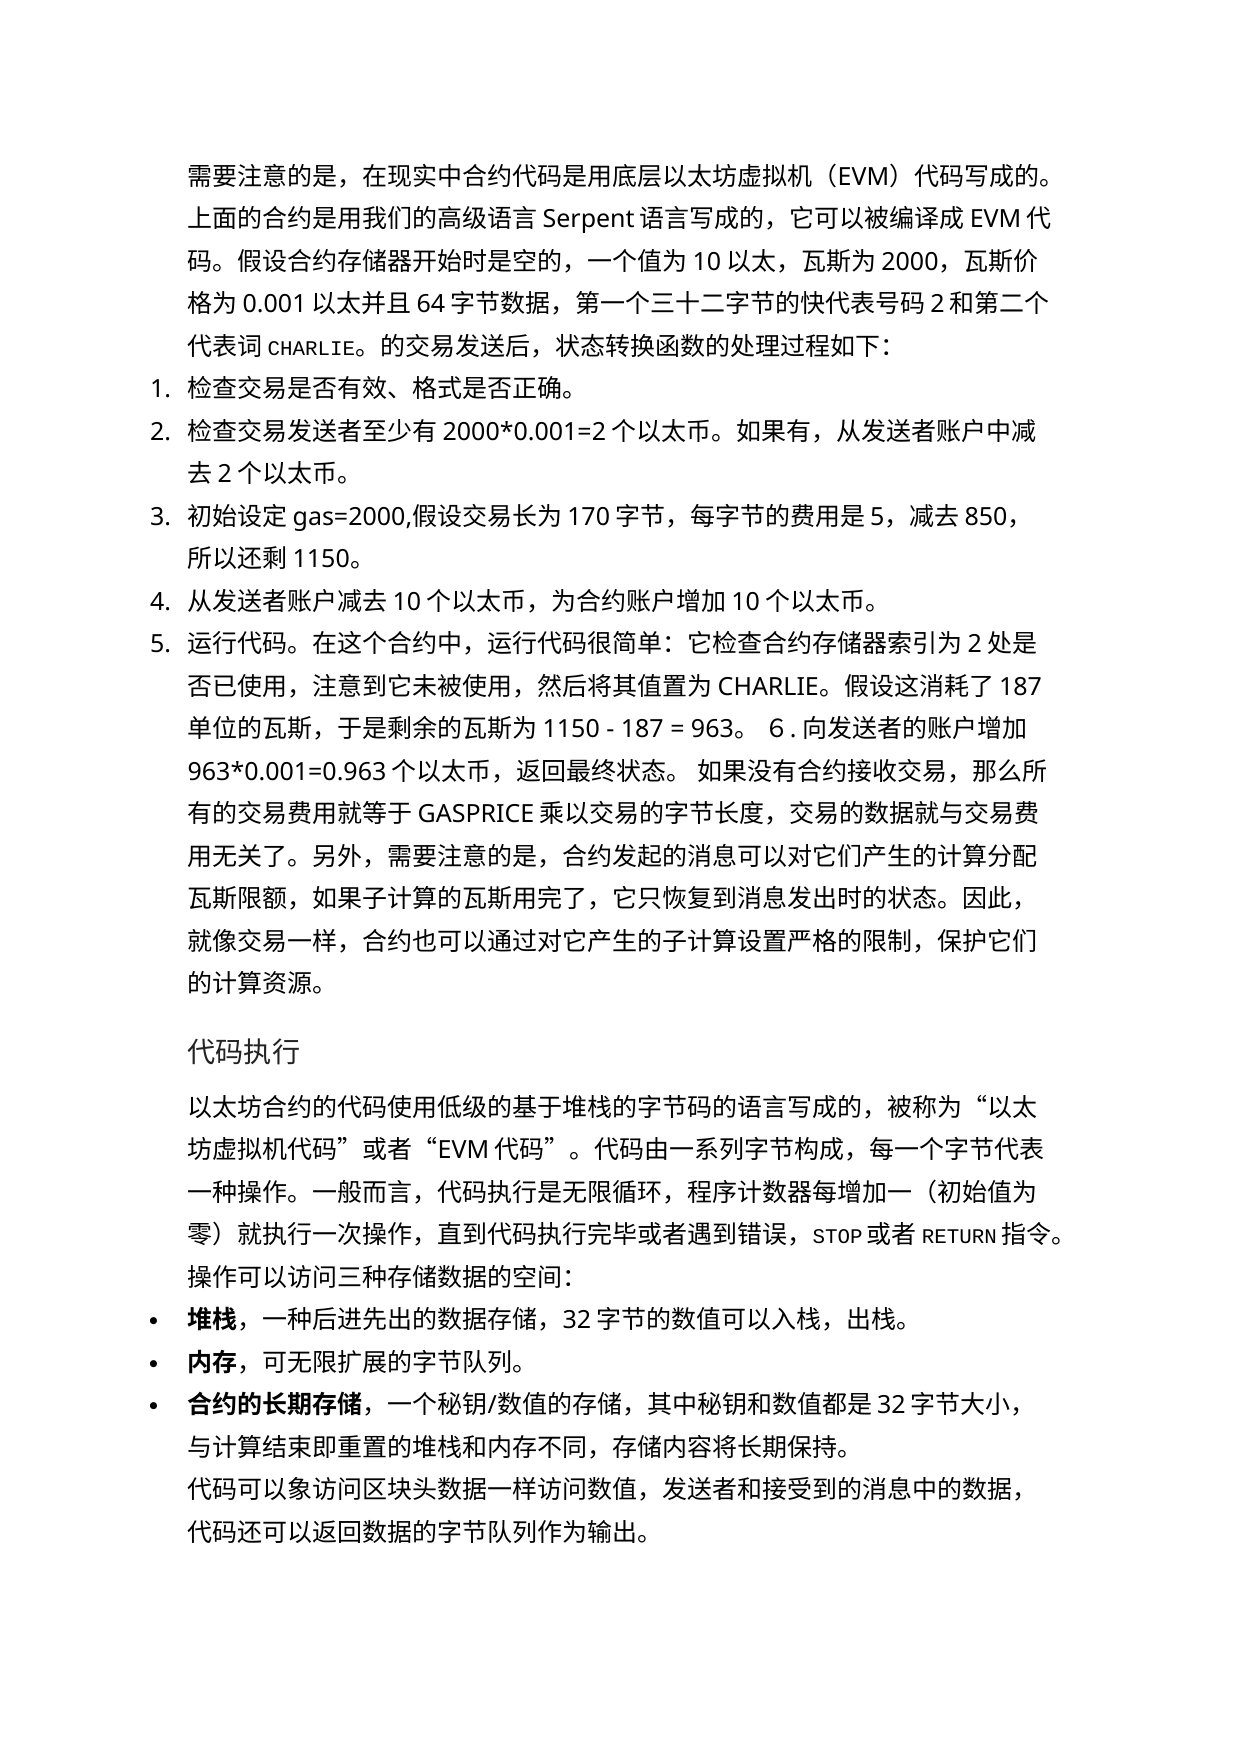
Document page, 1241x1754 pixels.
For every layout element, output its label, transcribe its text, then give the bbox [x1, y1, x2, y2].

list 运行代码。在这个合约中，运行代码很简单：它检查合约存储器索引为2处是否已使用，注意到它未被使用，然后将其值置为CHARLIE。假设这消耗了187单位的瓦斯，于是剩余的瓦斯为1150 - 187 = 963。 ６. 向发送者的账户增加963*0.001=0.963个以太币，返回最终状态。 如果没有合约接收交易，那么所有的交易费用就等于GASPRICE乘以交易的字节长度，交易的数据就与交易费用无关了。另外，需要注意的是，合约发起的消息可以对它们产生的计算分配瓦斯限额，如果子计算的瓦斯用完了，它只恢复到消息发出时的状态。因此，就像交易一样，合约也可以通过对它产生的子计算设置严格的限制，保护它们的计算资源。 [150, 617, 1053, 1000]
list 合约的长期存储，一个秘钥/数值的存储，其中秘钥和数值都是32字节大小，与计算结束即重置的堆栈和内存不同，存储内容将长期保持。 [150, 1378, 1053, 1463]
text 需要注意的是，在现实中合约代码是用底层以太坊虚拟机（EVM）代码写成的。上面的合约是用我们的高级语言Serpent语言写成的，它可以被编译成EVM代码。假设合约存储器开始时是空的，一个值为10以太，瓦斯为2000，瓦斯价格为0.001以太并且64字节数据，第一个三十二字节的快代表号码2和第二个代表词CHARLIE。的交易发送后，状态转换函数的处理过程如下： [187, 150, 1053, 362]
list 检查交易是否有效、格式是否正确。 [150, 362, 1053, 405]
list 检查交易发送者至少有2000*0.001=2个以太币。如果有，从发送者账户中减去2个以太币。 [150, 405, 1053, 490]
text 以太坊合约的代码使用低级的基于堆栈的字节码的语言写成的，被称为“以太坊虚拟机代码”或者“EVM代码”。代码由一系列字节构成，每一个字节代表一种操作。一般而言，代码执行是无限循环，程序计数器每增加一（初始值为零）就执行一次操作，直到代码执行完毕或者遇到错误，STOP或者RETURN指令。操作可以访问三种存储数据的空间： [187, 1081, 1053, 1293]
list 从发送者账户减去10个以太币，为合约账户增加10个以太币。 [150, 575, 1053, 617]
list 内存，可无限扩展的字节队列。 [150, 1336, 1053, 1378]
list 初始设定gas=2000,假设交易长为170字节，每字节的费用是5，减去850，所以还剩1150。 [150, 490, 1053, 575]
text 代码执行 [187, 1030, 1053, 1071]
text 代码可以象访问区块头数据一样访问数值，发送者和接受到的消息中的数据，代码还可以返回数据的字节队列作为输出。 [187, 1463, 1053, 1548]
list 堆栈，一种后进先出的数据存储，32字节的数值可以入栈，出栈。 [150, 1293, 1053, 1336]
